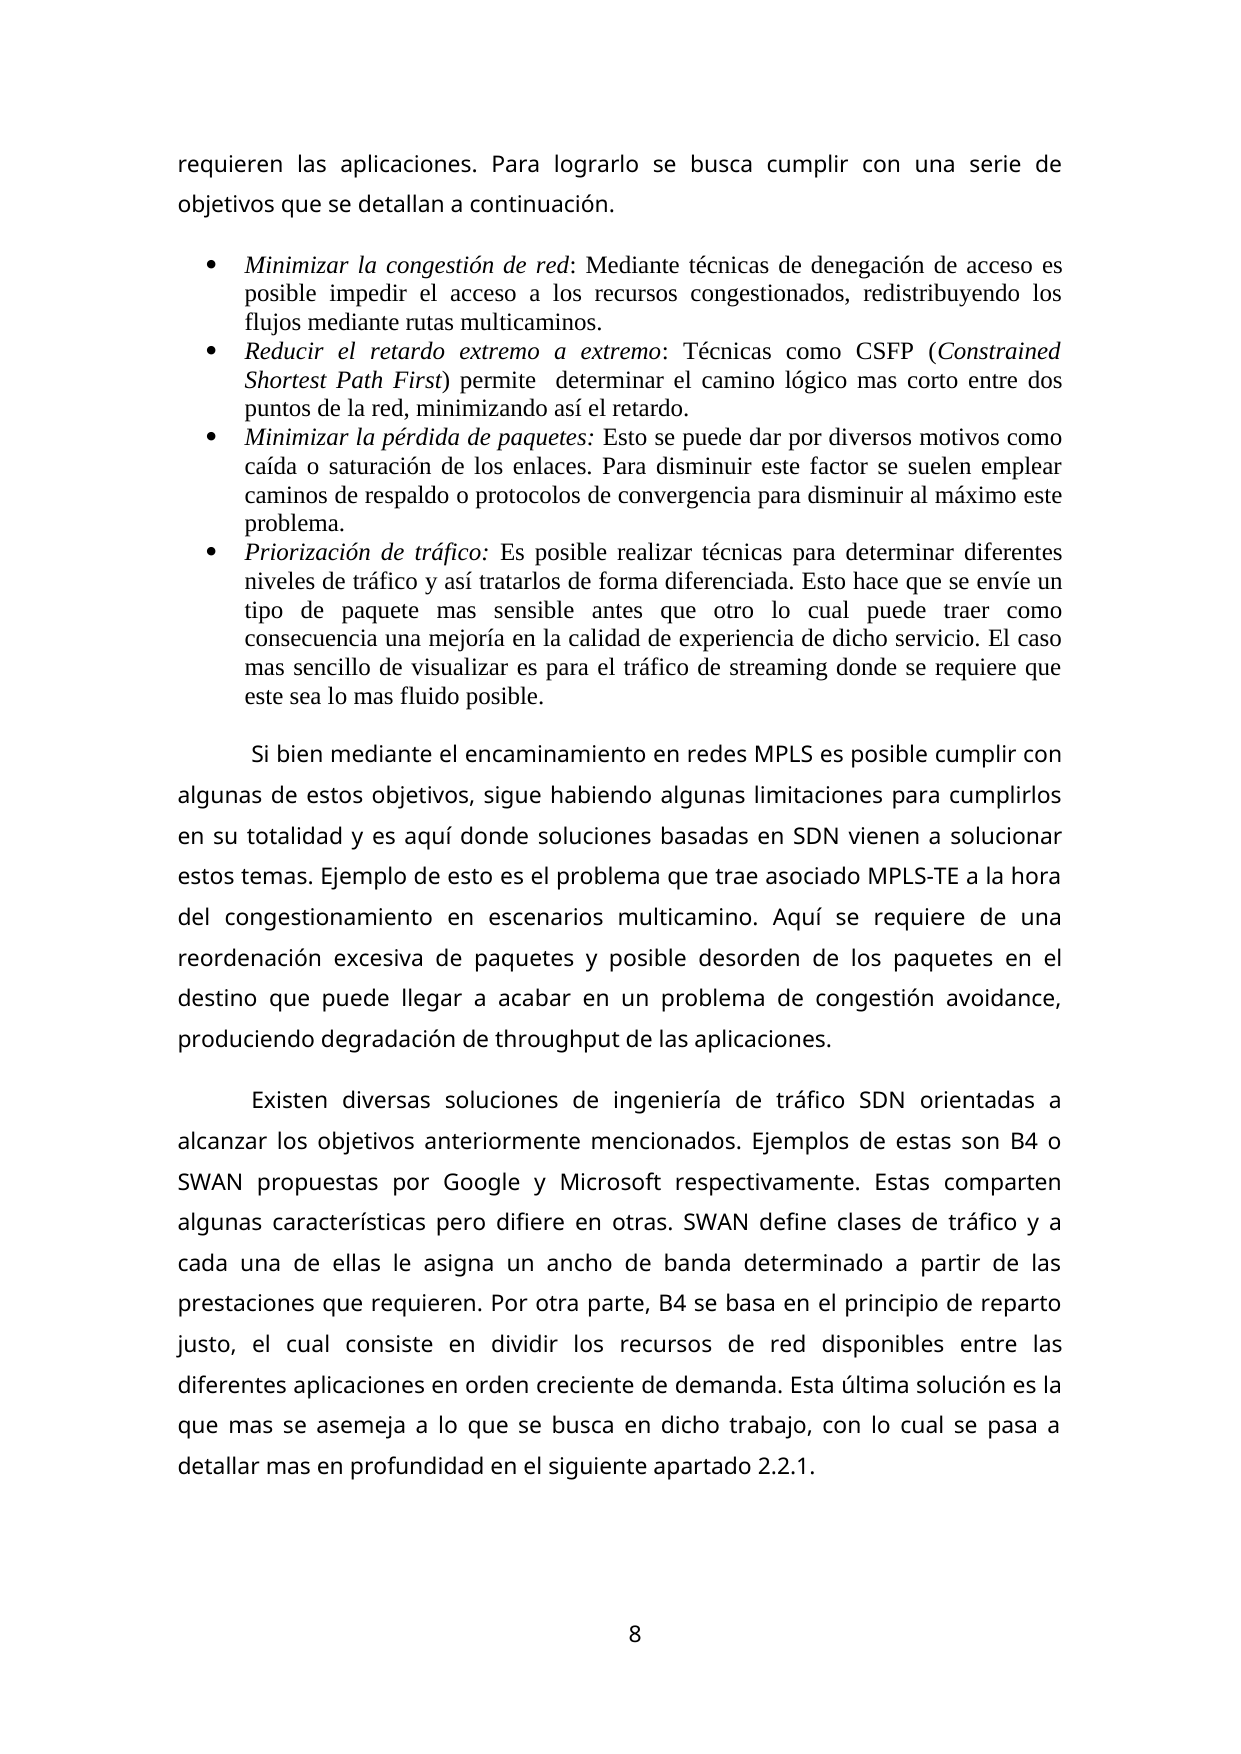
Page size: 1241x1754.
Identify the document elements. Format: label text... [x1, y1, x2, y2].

list Reducir el retardo extremo a extremo: Técnicas como CSFP (Constrained Shortest Path First) permite determinar el camino lógico mas corto entre dos puntos de la red, minimizando así el retardo. [207, 336, 1063, 422]
text Si bien mediante el encaminamiento en redes MPLS es posible cumplir con algunas de estos objetivos, sigue habiendo algunas limitaciones para cumplirlos en su totalidad y es aquí donde soluciones basadas en SDN vienen a solucionar estos temas. Ejemplo de esto es el problema que trae asociado MPLS-TE a la hora del congestionamiento en escenarios multicamino. Aquí se requiere de una reordenación excesiva de paquetes y posible desorden de los paquetes en el destino que puede llegar a acabar en un problema de congestión avoidance, produciendo degradación de throughput de las aplicaciones. [177, 738, 1063, 1054]
list Priorización de tráfico: Es posible realizar técnicas para determinar diferentes niveles de tráfico y así tratarlos de forma diferenciada. Esto hace que se envíe un tipo de paquete mas sensible antes que otro lo cual puede traer como consecuencia una mejoría en la calidad de experiencia de dicho servicio. El caso mas sencillo de visualizar es para el tráfico de streaming donde se requiere que este sea lo mas fluido posible. [207, 537, 1063, 710]
text Existen diversas soluciones de ingeniería de tráfico SDN orientadas a alcanzar los objetivos anteriormente mencionados. Ejemplos de estas son B4 o SWAN propuestas por Google y Microsoft respectivamente. Estas comparten algunas características pero difiere en otras. SWAN define clases de tráfico y a cada una de ellas le asigna un ancho de banda determinado a partir de las prestaciones que requieren. Por otra parte, B4 se basa en el principio de reparto justo, el cual consiste en dividir los recursos de red disponibles entre las diferentes aplicaciones en orden creciente de demanda. Esta última solución es la que mas se asemeja a lo que se busca en dicho trabajo, con lo cual se pasa a detallar mas en profundidad en el siguiente apartado 2.2.1. [177, 1084, 1063, 1481]
list Minimizar la congestión de red: Mediante técnicas de denegación de acceso es posible impedir el acceso a los recursos congestionados, redistribuyendo los flujos mediante rutas multicaminos. [207, 250, 1063, 336]
list Minimizar la pérdida de paquetes: Esto se puede dar por diversos motivos como caída o saturación de los enlaces. Para disminuir este factor se suelen emplear caminos de respaldo o protocolos de convergencia para disminuir al máximo este problema. [207, 422, 1063, 537]
